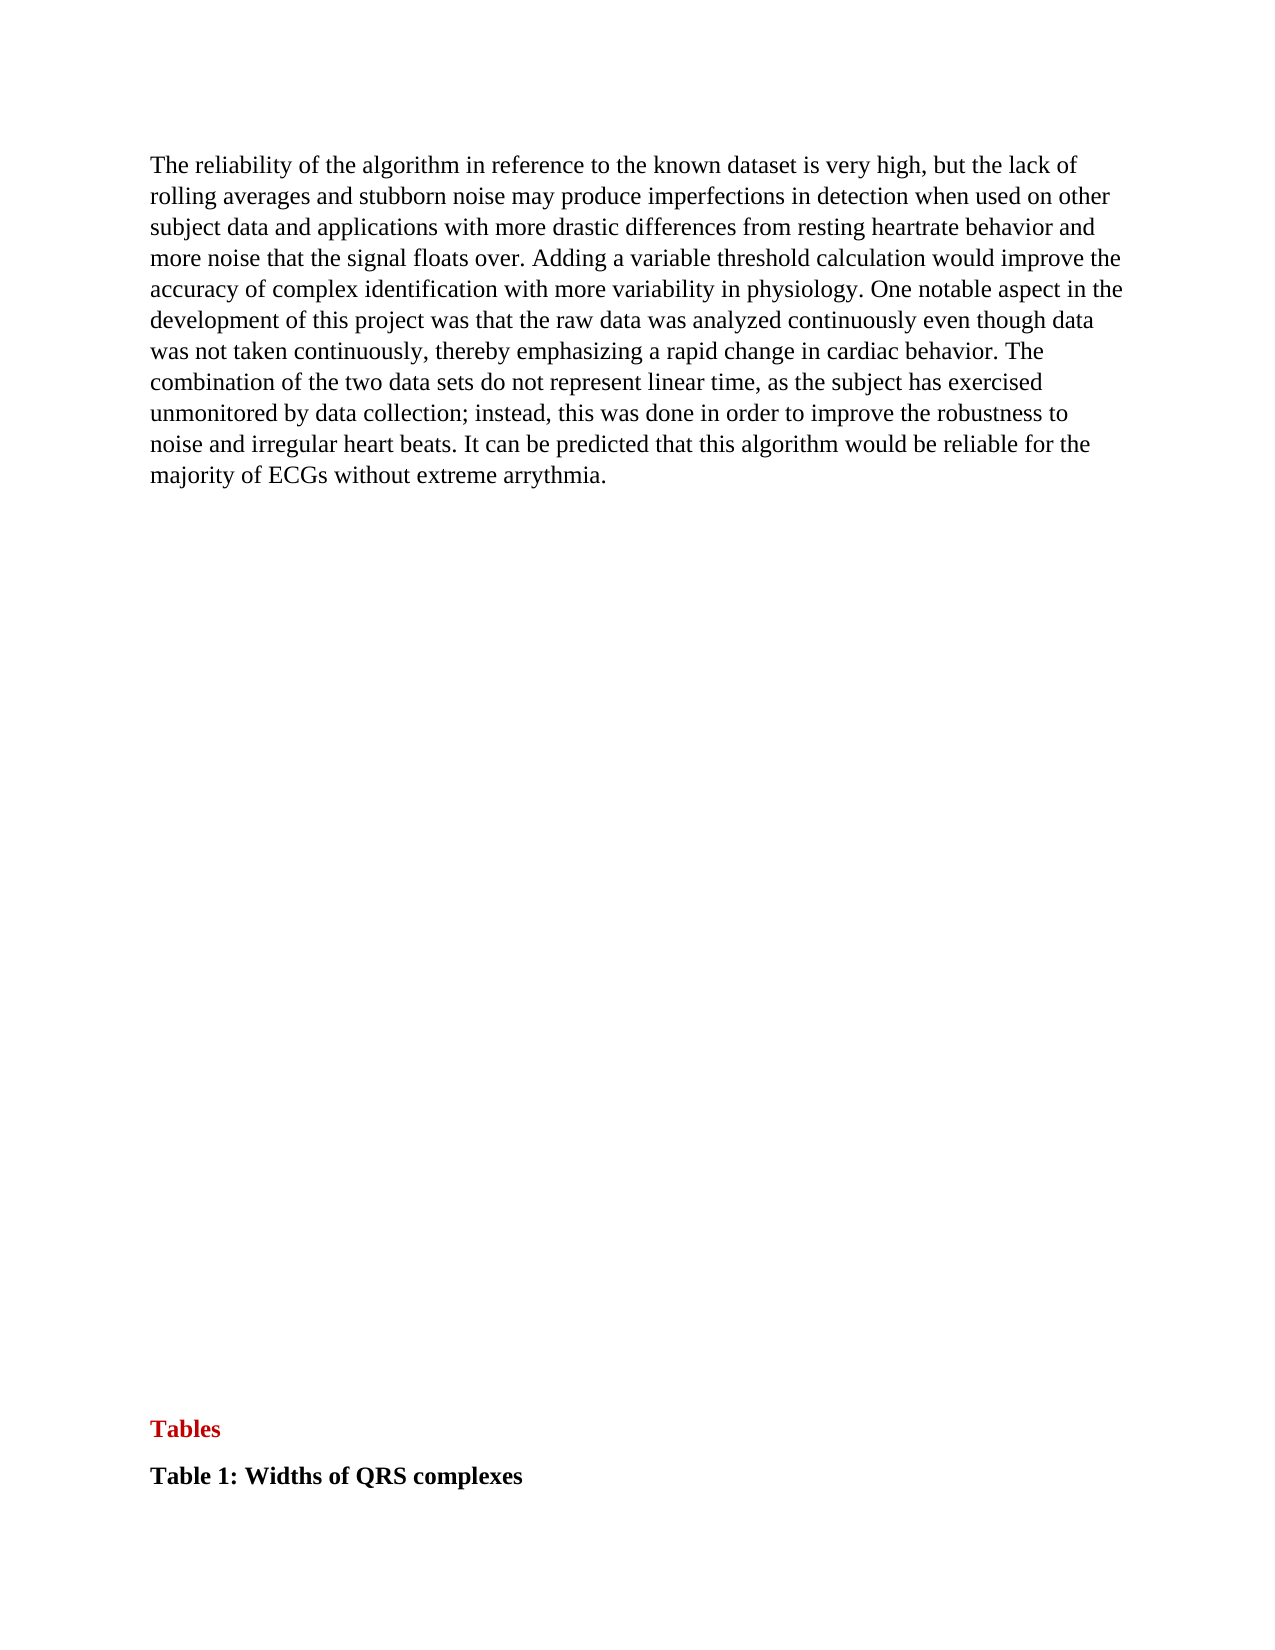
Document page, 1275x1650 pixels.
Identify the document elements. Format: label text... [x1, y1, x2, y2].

text The reliability of the algorithm in reference to the known dataset is very high, but the lack of rolling averages and stubborn noise may produce imperfections in detection when used on other subject data and applications with more drastic differences from resting heartrate behavior and more noise that the signal floats over. Adding a variable threshold calculation would improve the accuracy of complex identification with more variability in physiology. One notable aspect in the development of this project was that the raw data was analyzed continuously even though data was not taken continuously, thereby emphasizing a rapid change in cardiac behavior. The combination of the two data sets do not represent linear time, as the subject has exercised unmonitored by data collection; instead, this was done in order to improve the robustness to noise and irregular heart beats. It can be predicted that this algorithm would be reliable for the majority of ECGs without extreme arrythmia. [150, 150, 1125, 489]
text Table 1: Widths of QRS complexes [150, 1461, 1125, 1490]
text Tables [150, 1414, 1125, 1442]
